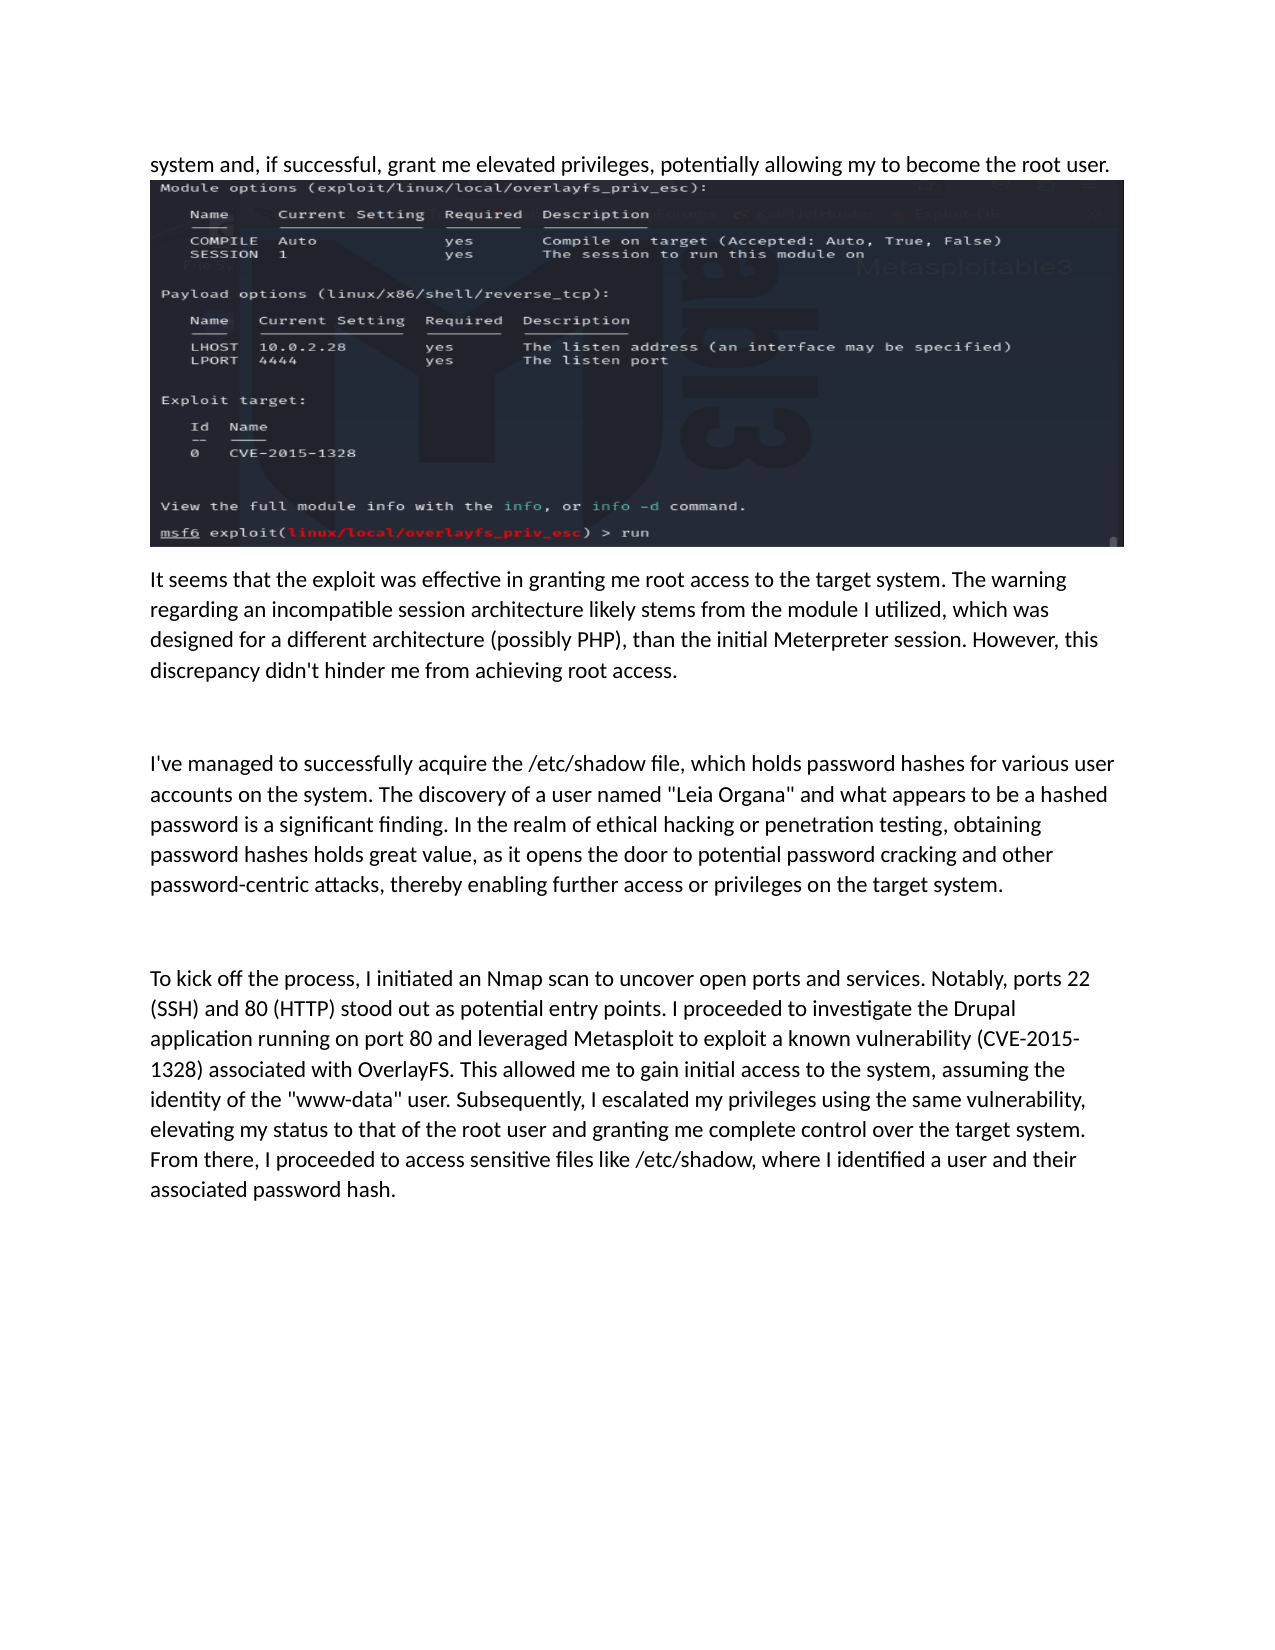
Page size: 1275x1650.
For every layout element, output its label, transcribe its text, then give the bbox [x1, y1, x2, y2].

text It seems that the exploit was effective in granting me root access to the target system. The warning regarding an incompatible session architecture likely stems from the module I utilized, which was designed for a different architecture (possibly PHP), than the initial Meterpreter session. However, this discrepancy didn't hinder me from achieving root access. [150, 565, 1125, 684]
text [150, 150, 1125, 546]
text I've managed to successfully acquire the /etc/shadow file, which holds password hashes for various user accounts on the system. The discovery of a user named "Leia Organa" and what appears to be a hashed password is a significant finding. In the realm of ethical hacking or penetration testing, obtaining password hashes holds great value, as it opens the door to potential password cracking and other password-centric attacks, thereby enabling further access or privileges on the target system. [150, 749, 1125, 898]
picture [150, 180, 1124, 547]
text To kick off the process, I initiated an Nmap scan to uncover open ports and services. Notably, ports 22 (SSH) and 80 (HTTP) stood out as potential entry points. I proceeded to investigate the Drupal application running on port 80 and leveraged Metasploit to exploit a known vulnerability (CVE-2015-1328) associated with OverlayFS. This allowed me to gain initial access to the system, assuming the identity of the "www-data" user. Subsequently, I escalated my privileges using the same vulnerability, elevating my status to that of the root user and granting me complete control over the target system. From there, I proceeded to access sensitive files like /etc/shadow, where I identified a user and their associated password hash. [150, 964, 1125, 1204]
